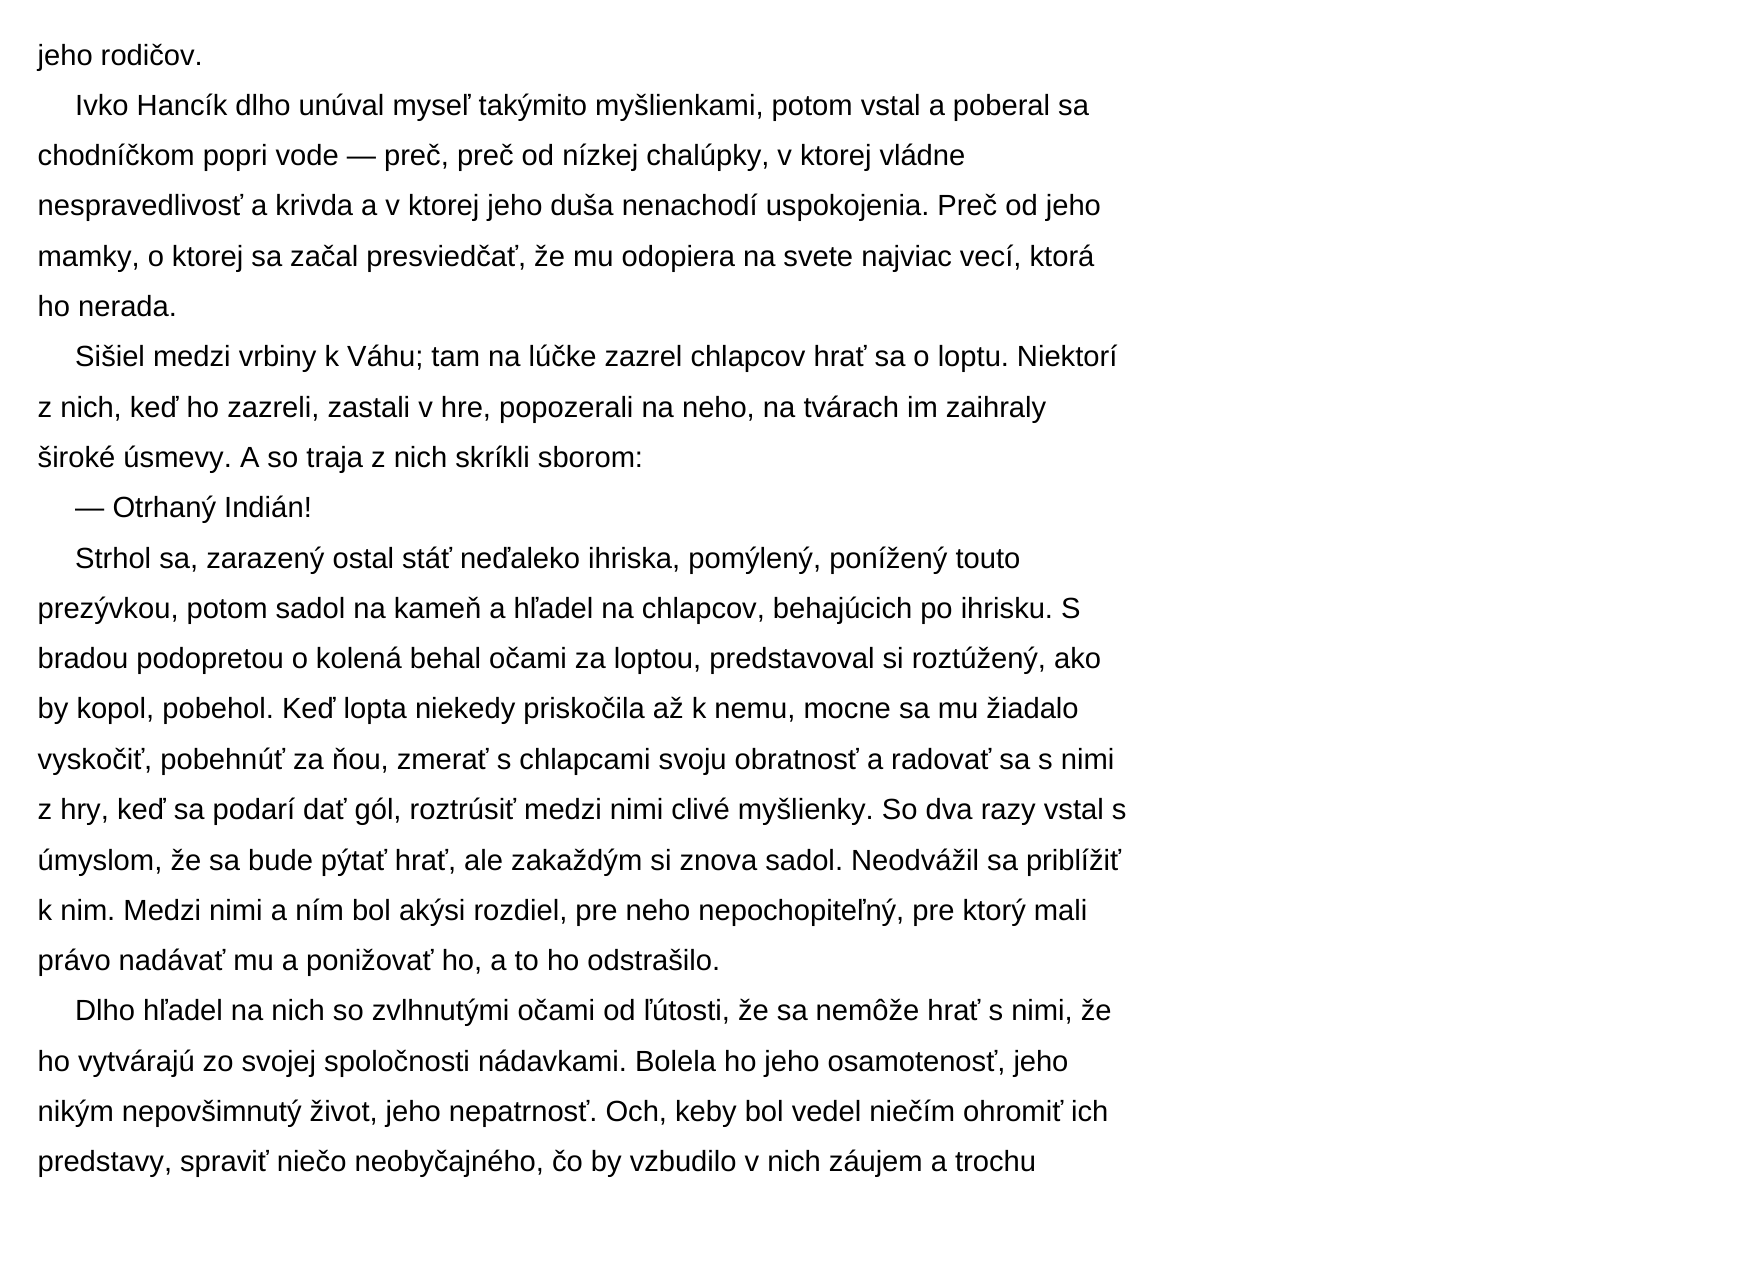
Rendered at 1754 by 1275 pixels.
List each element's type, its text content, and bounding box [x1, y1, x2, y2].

text Ivko Hancík dlho unúval myseľ takýmito myšlienkami, potom vstal a poberal sa chodníčkom popri vode — preč, preč od nízkej chalúpky, v ktorej vládne nespravedlivosť a krivda a v ktorej jeho duša nenachodí uspokojenia. Preč od jeho mamky, o ktorej sa začal presviedčať, že mu odopiera na svete najviac vecí, ktorá ho nerada. [37, 88, 1131, 323]
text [37, 37, 1131, 71]
text — Otrhaný Indián! [37, 490, 1131, 524]
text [37, 993, 1131, 1178]
text Strhol sa, zarazený ostal stáť neďaleko ihriska, pomýlený, ponížený touto prezývkou, potom sadol na kameň a hľadel na chlapcov, behajúcich po ihrisku. S bradou podopretou o kolená behal očami za loptou, predstavoval si roztúžený, ako by kopol, pobehol. Keď lopta niekedy priskočila až k nemu, mocne sa mu žiadalo vyskočiť, pobehnúť za ňou, zmerať s chlapcami svoju obratnosť a radovať sa s nimi z hry, keď sa podarí dať gól, roztrúsiť medzi nimi clivé myšlienky. So dva razy vstal s úmyslom, že sa bude pýtať hrať, ale zakaždým si znova sadol. Neodvážil sa priblížiť k nim. Medzi nimi a ním bol akýsi rozdiel, pre neho nepochopiteľný, pre ktorý mali právo nadávať mu a ponižovať ho, a to ho odstrašilo. [37, 541, 1131, 977]
text Sišiel medzi vrbiny k Váhu; tam na lúčke zazrel chlapcov hrať sa o loptu. Niektorí z nich, keď ho zazreli, zastali v hre, popozerali na neho, na tvárach im zaihraly široké úsmevy. A so traja z nich skríkli sborom: [37, 339, 1131, 473]
